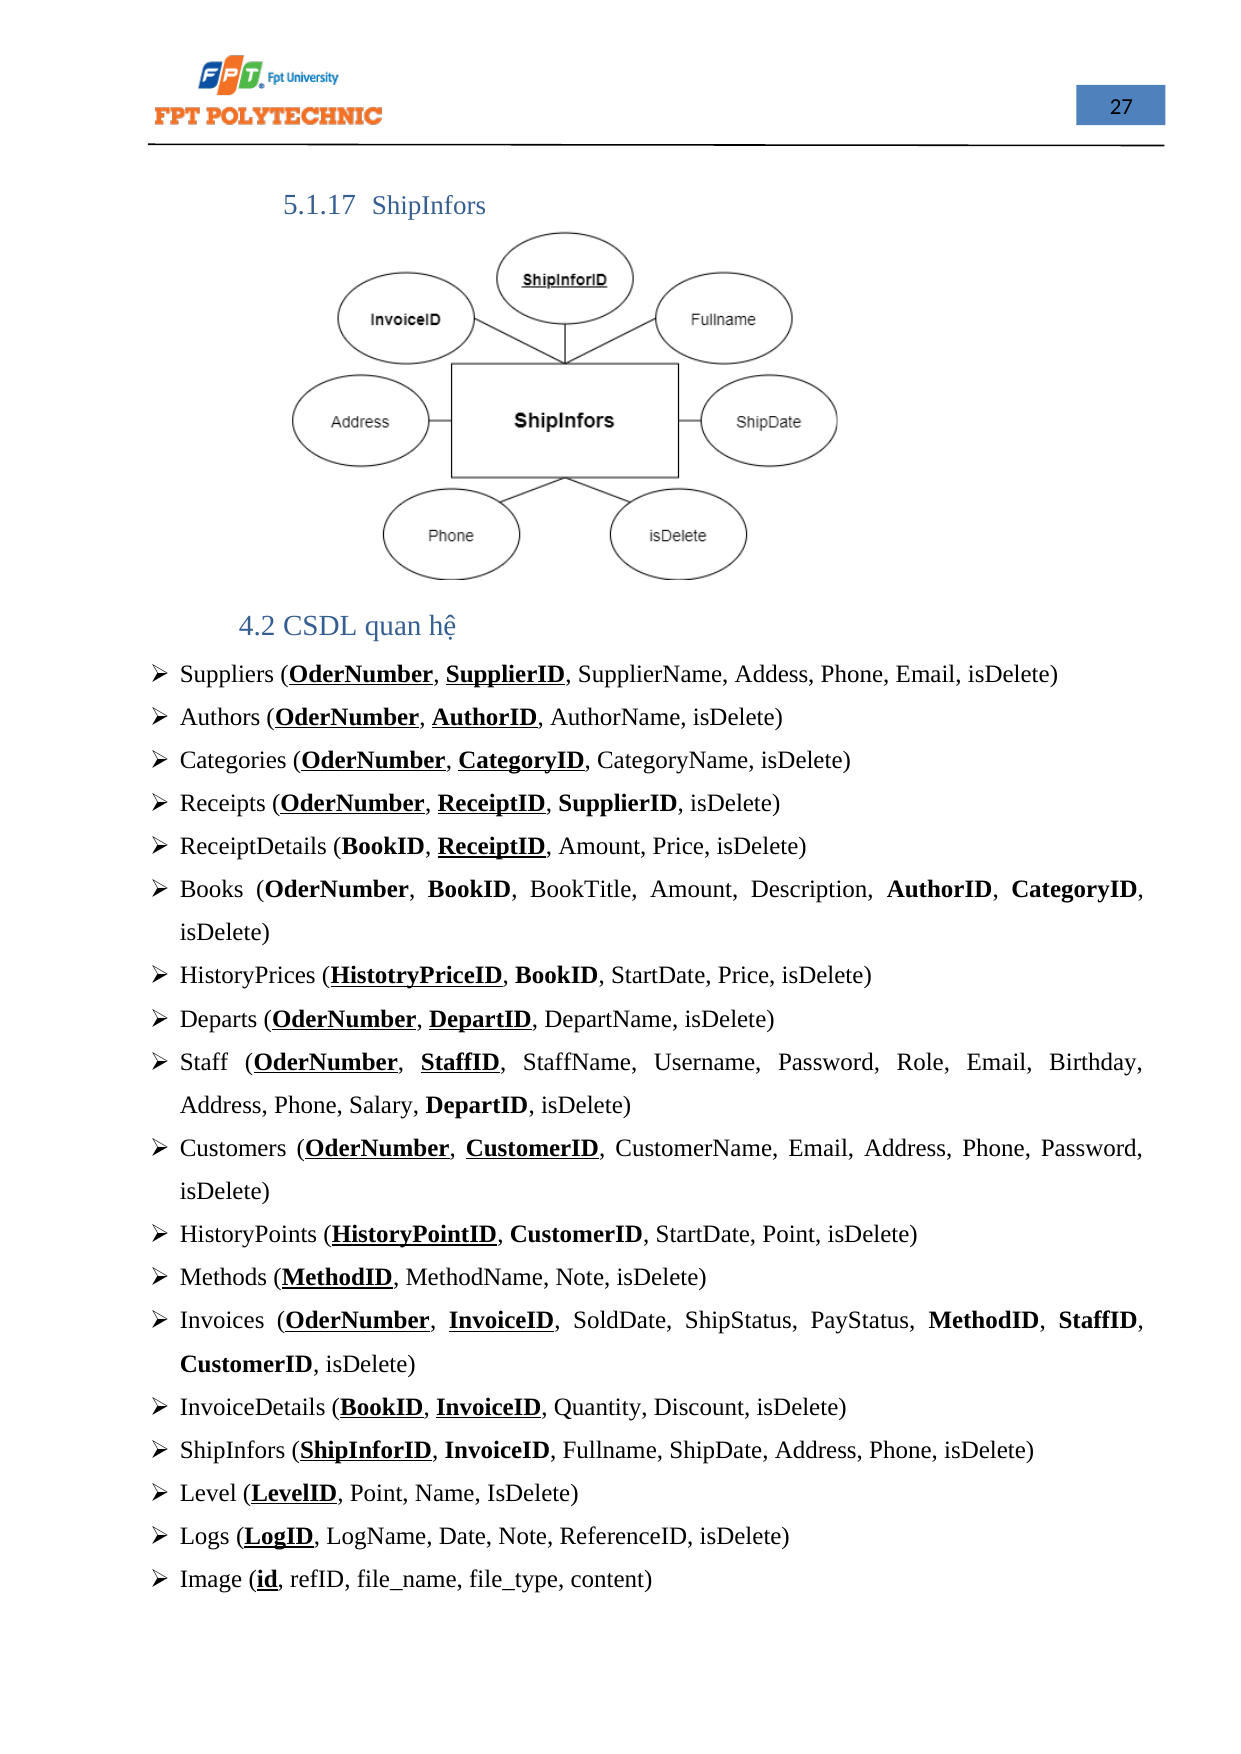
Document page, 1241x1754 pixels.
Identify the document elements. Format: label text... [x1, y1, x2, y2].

list ShipInfors (ShipInforID, InvoiceID, Fullname, ShipDate, Address, Phone, isDelete) [150, 1435, 1144, 1464]
list Suppliers (OderNumber, SupplierID, SupplierName, Addess, Phone, Email, isDelete) [150, 659, 1144, 687]
list InvoiceDetails (BookID, InvoiceID, Quantity, Discount, isDelete) [150, 1392, 1144, 1421]
list Level (LevelID, Point, Name, IsDelete) [150, 1478, 1144, 1507]
list Receipts (OderNumber, ReceiptID, SupplierID, isDelete) [150, 788, 1144, 817]
list Books (OderNumber, BookID, BookTitle, Amount, Description, AuthorID, CategoryID, isDelete) [150, 874, 1144, 946]
subtitle CSDL quan hệ [239, 608, 1144, 642]
list Image (id, refID, file_name, file_type, content) [150, 1564, 1144, 1593]
list ReceiptDetails (BookID, ReceiptID, Amount, Price, isDelete) [150, 831, 1144, 860]
list HistoryPrices (HistotryPriceID, BookID, StartDate, Price, isDelete) [150, 961, 1144, 989]
list Authors (OderNumber, AuthorID, AuthorName, isDelete) [150, 702, 1144, 731]
list Customers (OderNumber, CustomerID, CustomerName, Email, Address, Phone, Password, isDelete) [150, 1133, 1144, 1205]
list Logs (LogID, LogName, Date, Note, ReferenceID, isDelete) [150, 1521, 1144, 1550]
picture [282, 226, 838, 580]
list Categories (OderNumber, CategoryID, CategoryName, isDelete) [150, 745, 1144, 774]
picture [148, 50, 397, 134]
list Methods (MethodID, MethodName, Note, isDelete) [150, 1262, 1144, 1291]
list HistoryPoints (HistoryPointID, CustomerID, StartDate, Point, isDelete) [150, 1219, 1144, 1248]
list Departs (OderNumber, DepartID, DepartName, isDelete) [150, 1004, 1144, 1032]
subtitle ShipInfors [283, 187, 1144, 221]
list Invoices (OderNumber, InvoiceID, SoldDate, ShipStatus, PayStatus, MethodID, StaffID, CustomerID, isDelete) [150, 1306, 1144, 1377]
list Staff (OderNumber, StaffID, StaffName, Username, Password, Role, Email, Birthday, Address, Phone, Salary, DepartID, isDelete) [150, 1047, 1144, 1119]
